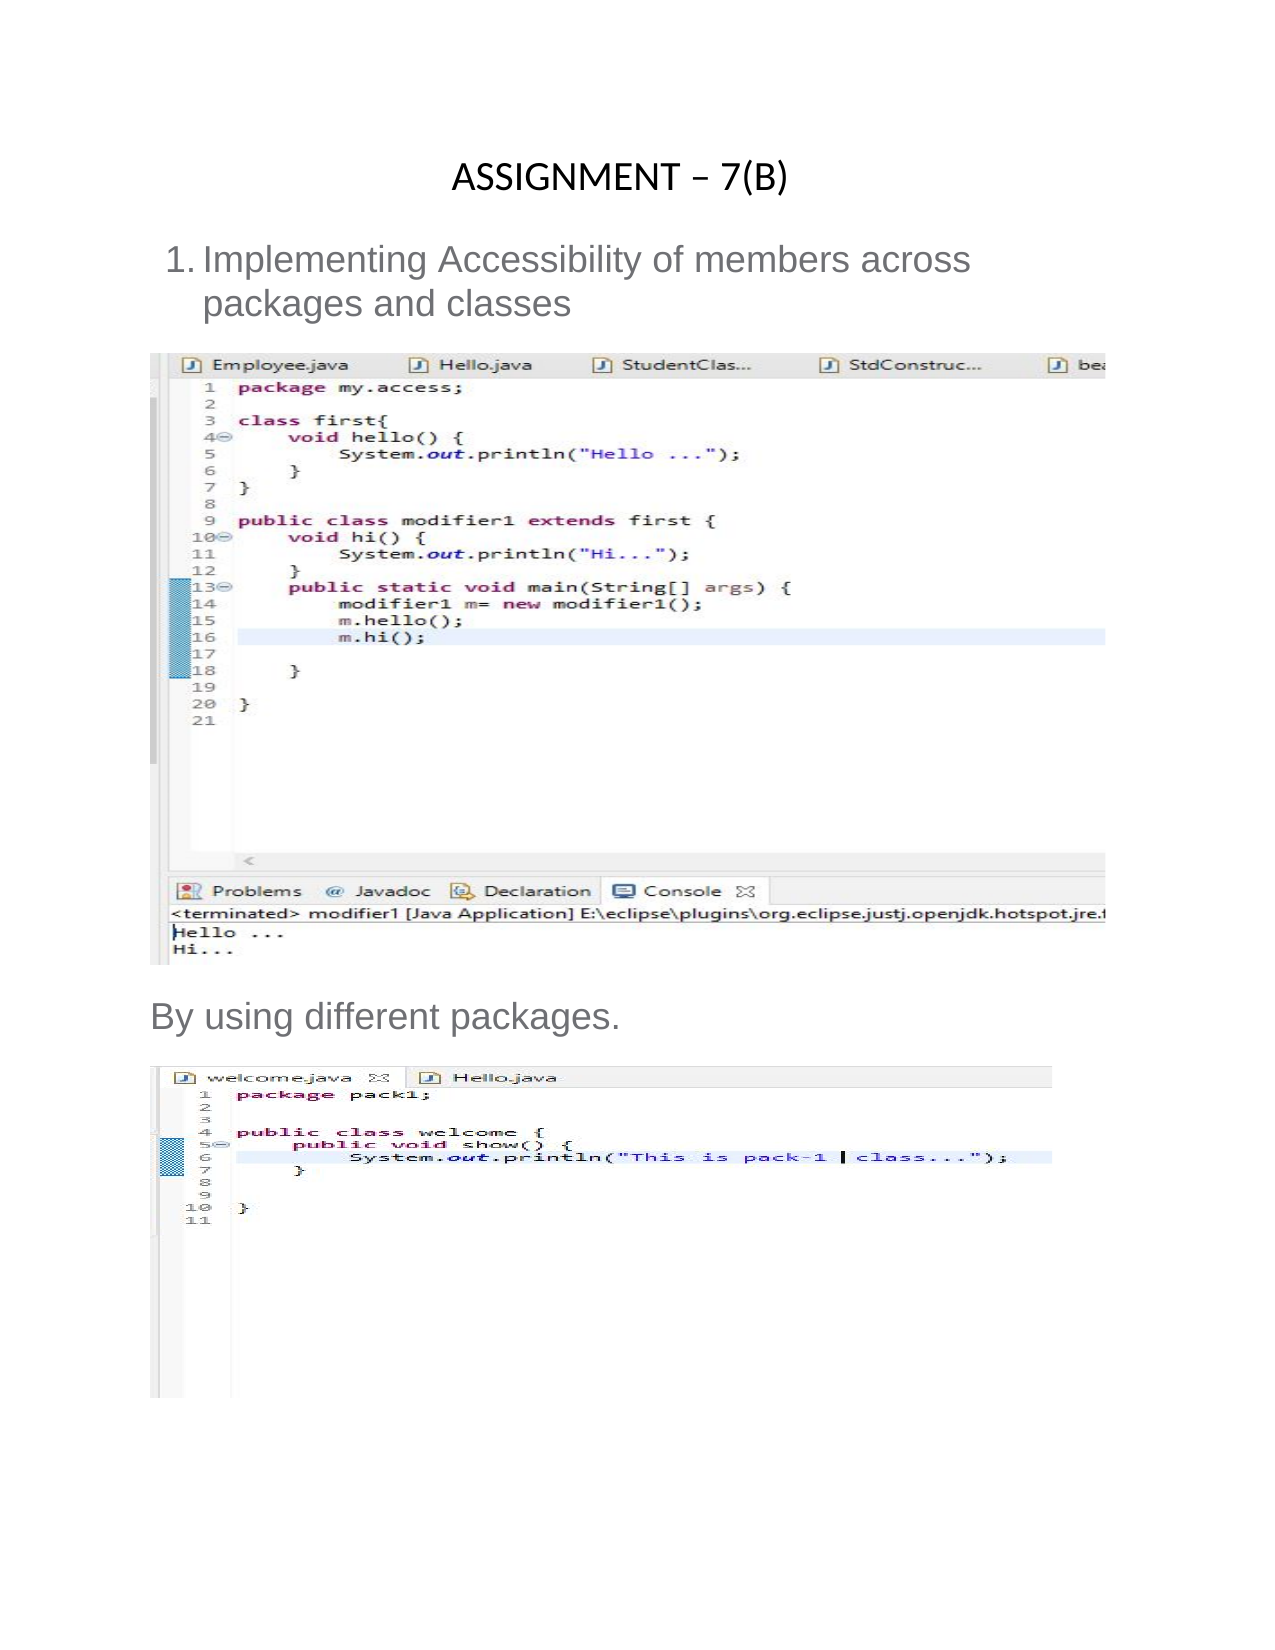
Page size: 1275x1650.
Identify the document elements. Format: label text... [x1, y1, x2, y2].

text ASSIGNMENT – 7(B) [150, 150, 1125, 201]
picture [150, 353, 1106, 965]
list Implementing Accessibility of members across packages and classes [165, 238, 1125, 324]
picture [150, 1066, 1053, 1398]
text By using different packages. [150, 994, 1125, 1037]
